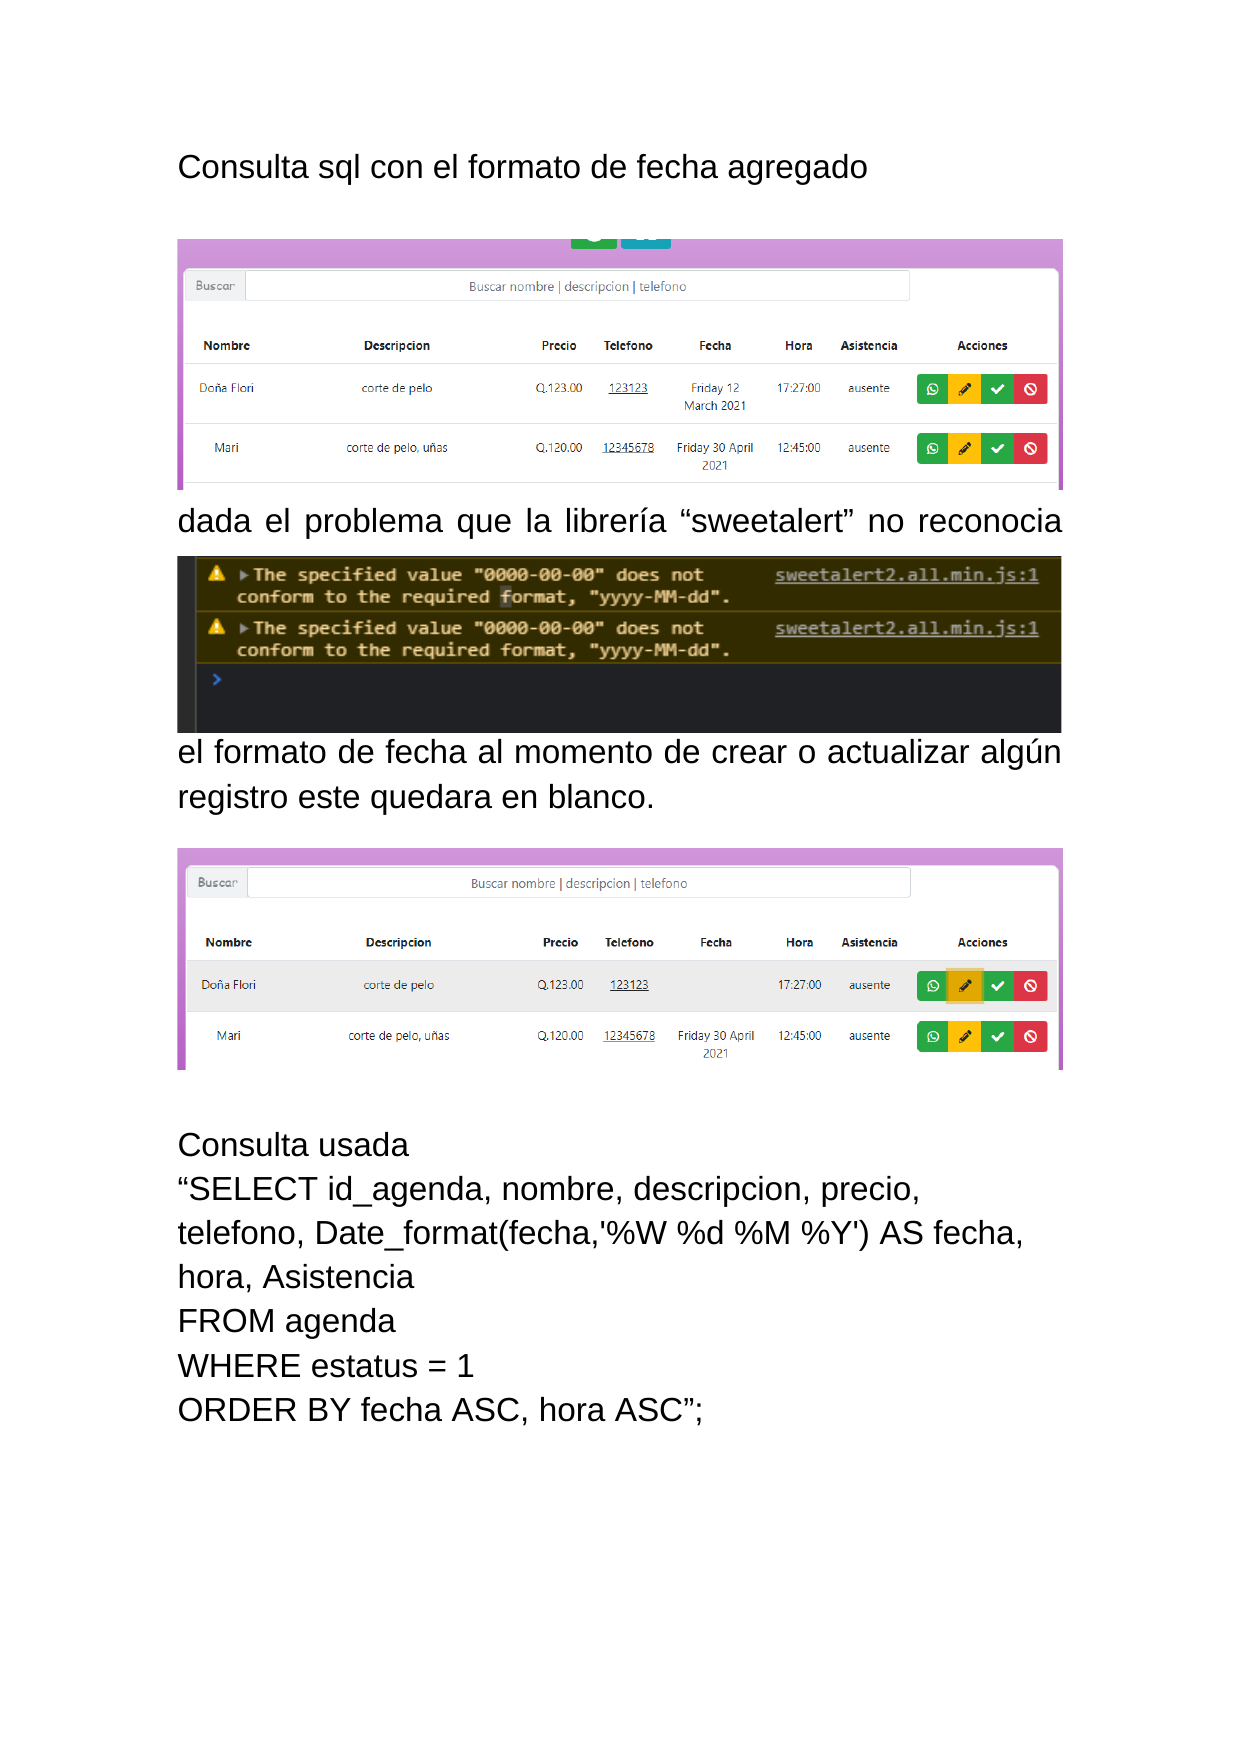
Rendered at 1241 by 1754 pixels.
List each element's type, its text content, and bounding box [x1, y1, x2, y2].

text Consulta usada [177, 1125, 1063, 1163]
text “SELECT id_agenda, nombre, descripcion, precio, [177, 1169, 1063, 1207]
text ORDER BY fecha ASC, hora ASC”; [177, 1390, 1063, 1428]
picture [177, 556, 1062, 733]
text Consulta sql con el formato de fecha agregado [177, 148, 1063, 186]
picture [177, 239, 1063, 490]
text FROM agenda [177, 1302, 1063, 1340]
picture [177, 848, 1063, 1070]
text hora, Asistencia [177, 1257, 1063, 1296]
text telefono, Date_format(fecha,'%W %d %M %Y') AS fecha, [177, 1213, 1063, 1252]
text WHERE estatus = 1 [177, 1346, 1063, 1384]
